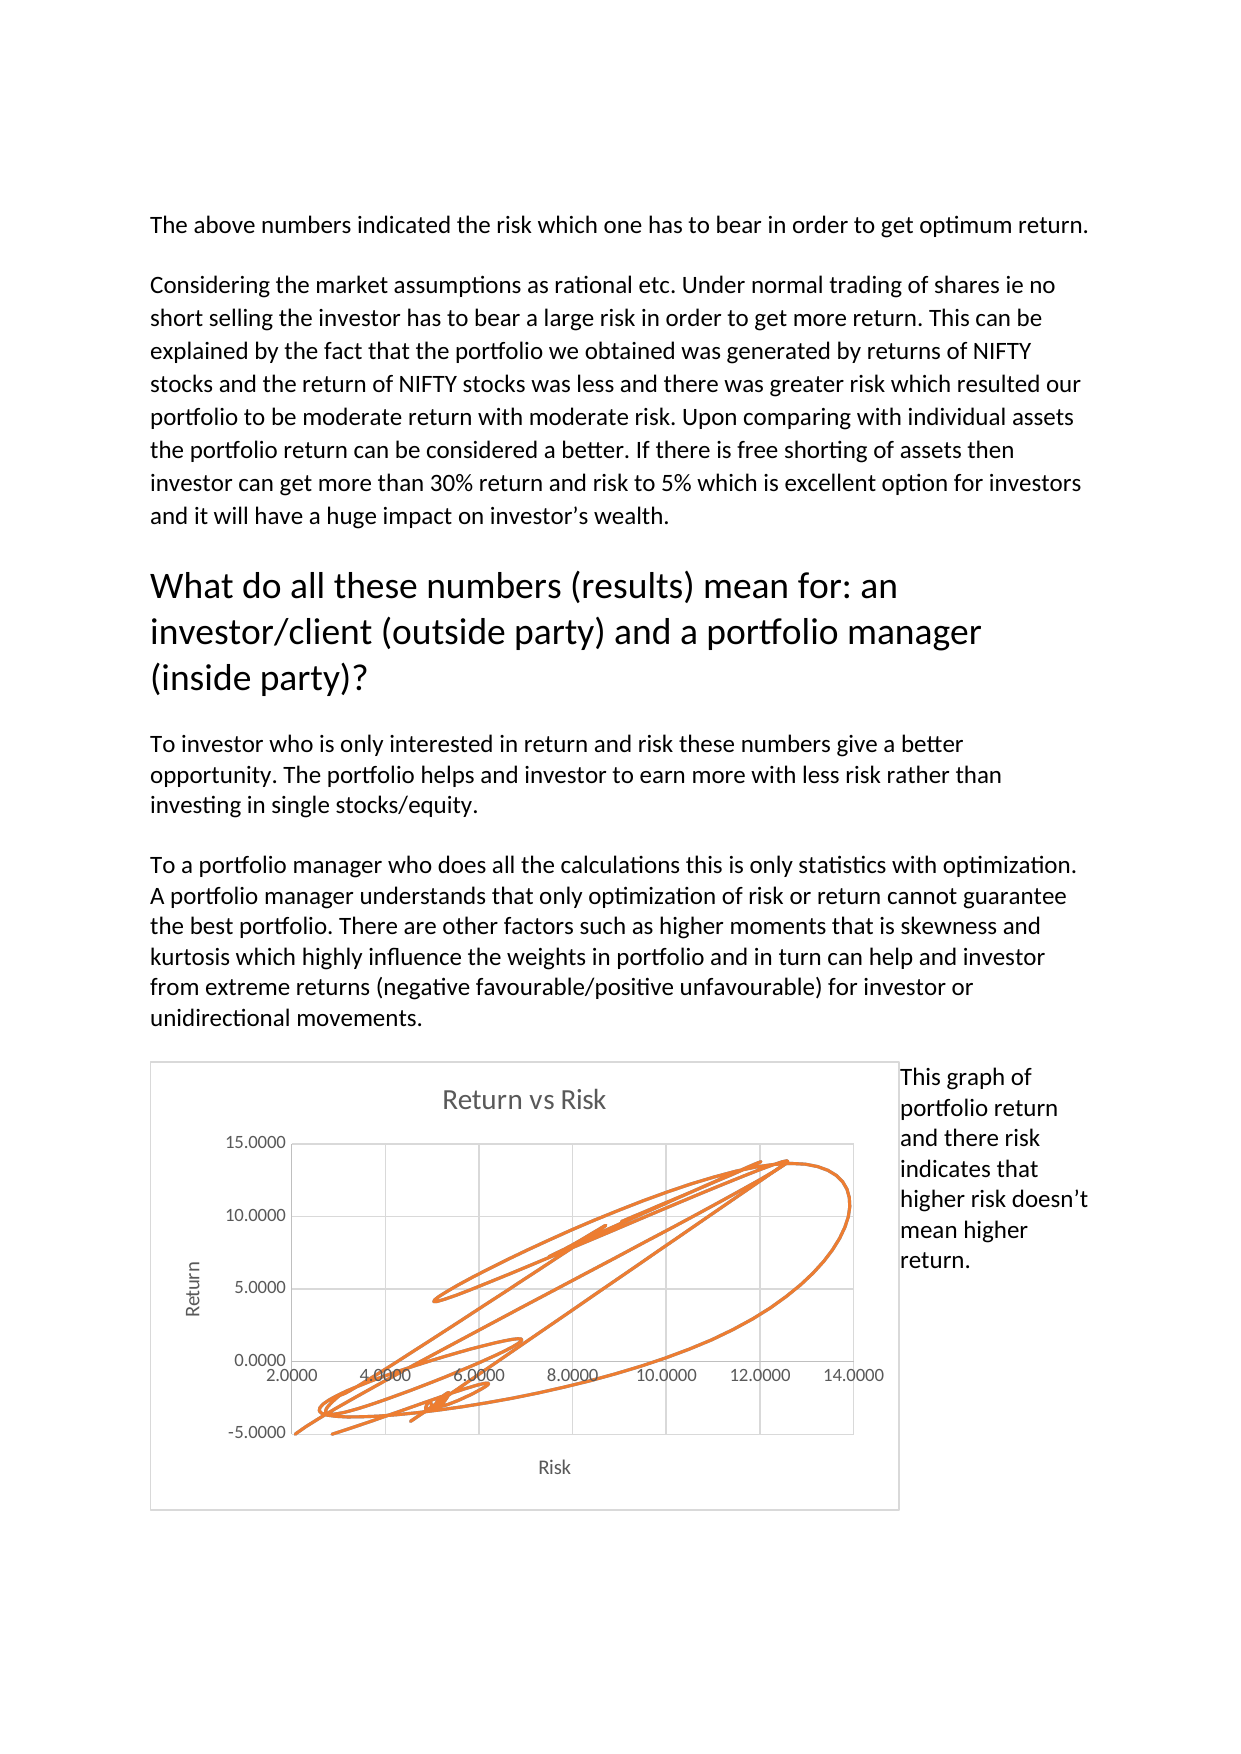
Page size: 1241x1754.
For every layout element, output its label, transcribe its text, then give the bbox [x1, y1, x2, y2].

text Considering the market assumptions as rational etc. Under normal trading of shares ie no short selling the investor has to bear a large risk in order to get more return. This can be explained by the fact that the portfolio we obtained was generated by returns of NIFTY stocks and the return of NIFTY stocks was less and there was greater risk which resulted our portfolio to be moderate return with moderate risk. Upon comparing with individual assets the portfolio return can be considered a better. If there is free shorting of assets then investor can get more than 30% return and risk to 5% which is excellent option for investors and it will have a huge impact on investor’s wealth. [150, 269, 1090, 530]
text The above numbers indicated the risk which one has to bear in order to get optimum return. [150, 210, 1090, 240]
text To investor who is only interested in return and risk these numbers give a better opportunity. The portfolio helps and investor to earn more with less risk rather than investing in single stocks/equity. [150, 728, 1090, 820]
text What do all these numbers (results) mean for: an investor/client (outside party) and a portfolio manager (inside party)? [150, 562, 1090, 699]
text This graph of portfolio return and there risk indicates that higher risk doesn’t mean higher return. [900, 1062, 1090, 1275]
text To a portfolio manager who does all the calculations this is only statistics with optimization. A portfolio manager understands that only optimization of risk or return cannot guarantee the best portfolio. There are other factors such as higher moments that is skewness and kurtosis which highly influence the weights in portfolio and in turn can help and investor from extreme returns (negative favourable/positive unfavourable) for investor or unidirectional movements. [150, 849, 1090, 1032]
